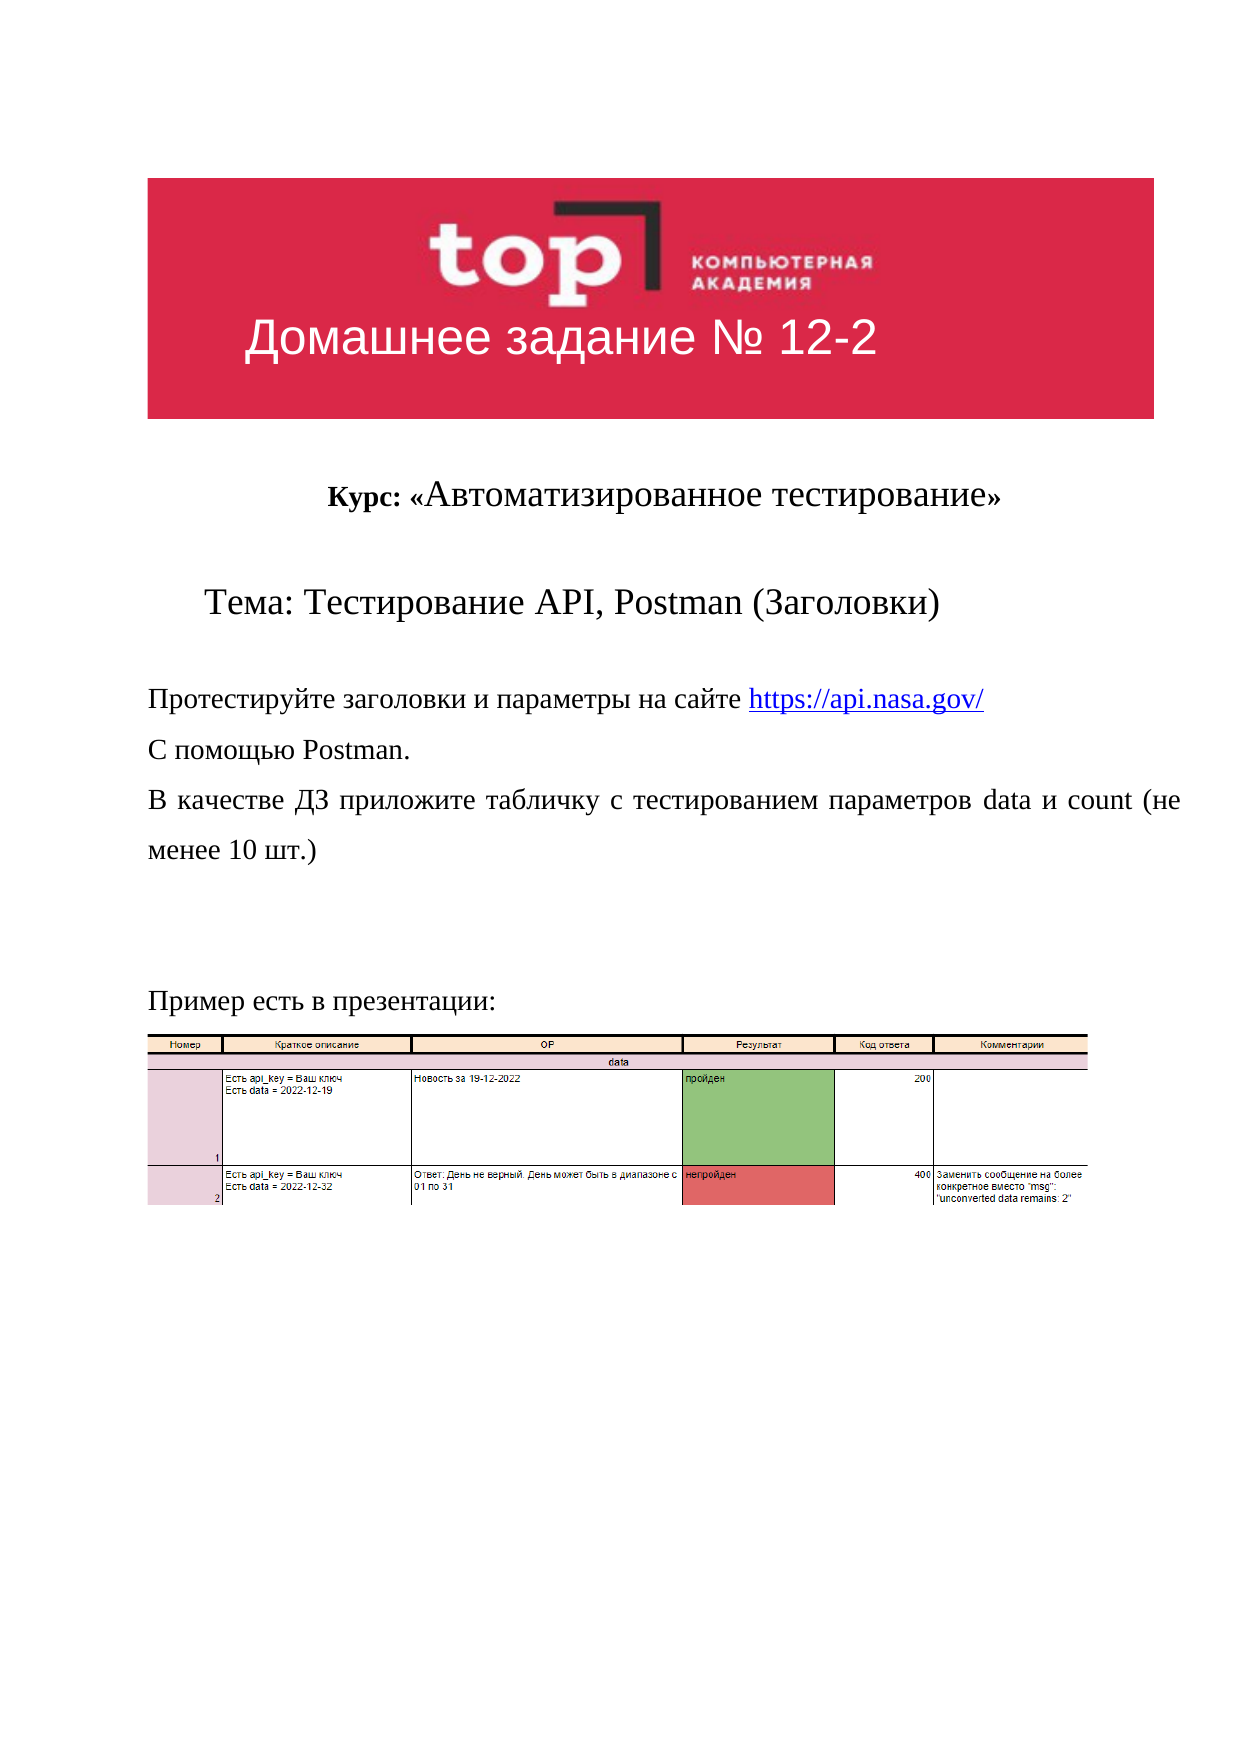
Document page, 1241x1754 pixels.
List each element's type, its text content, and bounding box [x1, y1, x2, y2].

picture [147, 178, 1154, 419]
picture [147, 1033, 1088, 1205]
list С помощью Postman. [148, 732, 1181, 765]
list В качестве ДЗ приложите табличку с тестированием параметров data и count (не менее 10 шт.) [148, 782, 1181, 866]
list Пример есть в презентации: [148, 983, 1181, 1017]
text Тема: Тестирование API, Postman (Заголовки) [148, 579, 1181, 623]
list Протестируйте заголовки и параметры на сайте https://api.nasa.gov/ [148, 682, 1181, 715]
text Курс: «Автоматизированное тестирование» [148, 472, 1181, 515]
